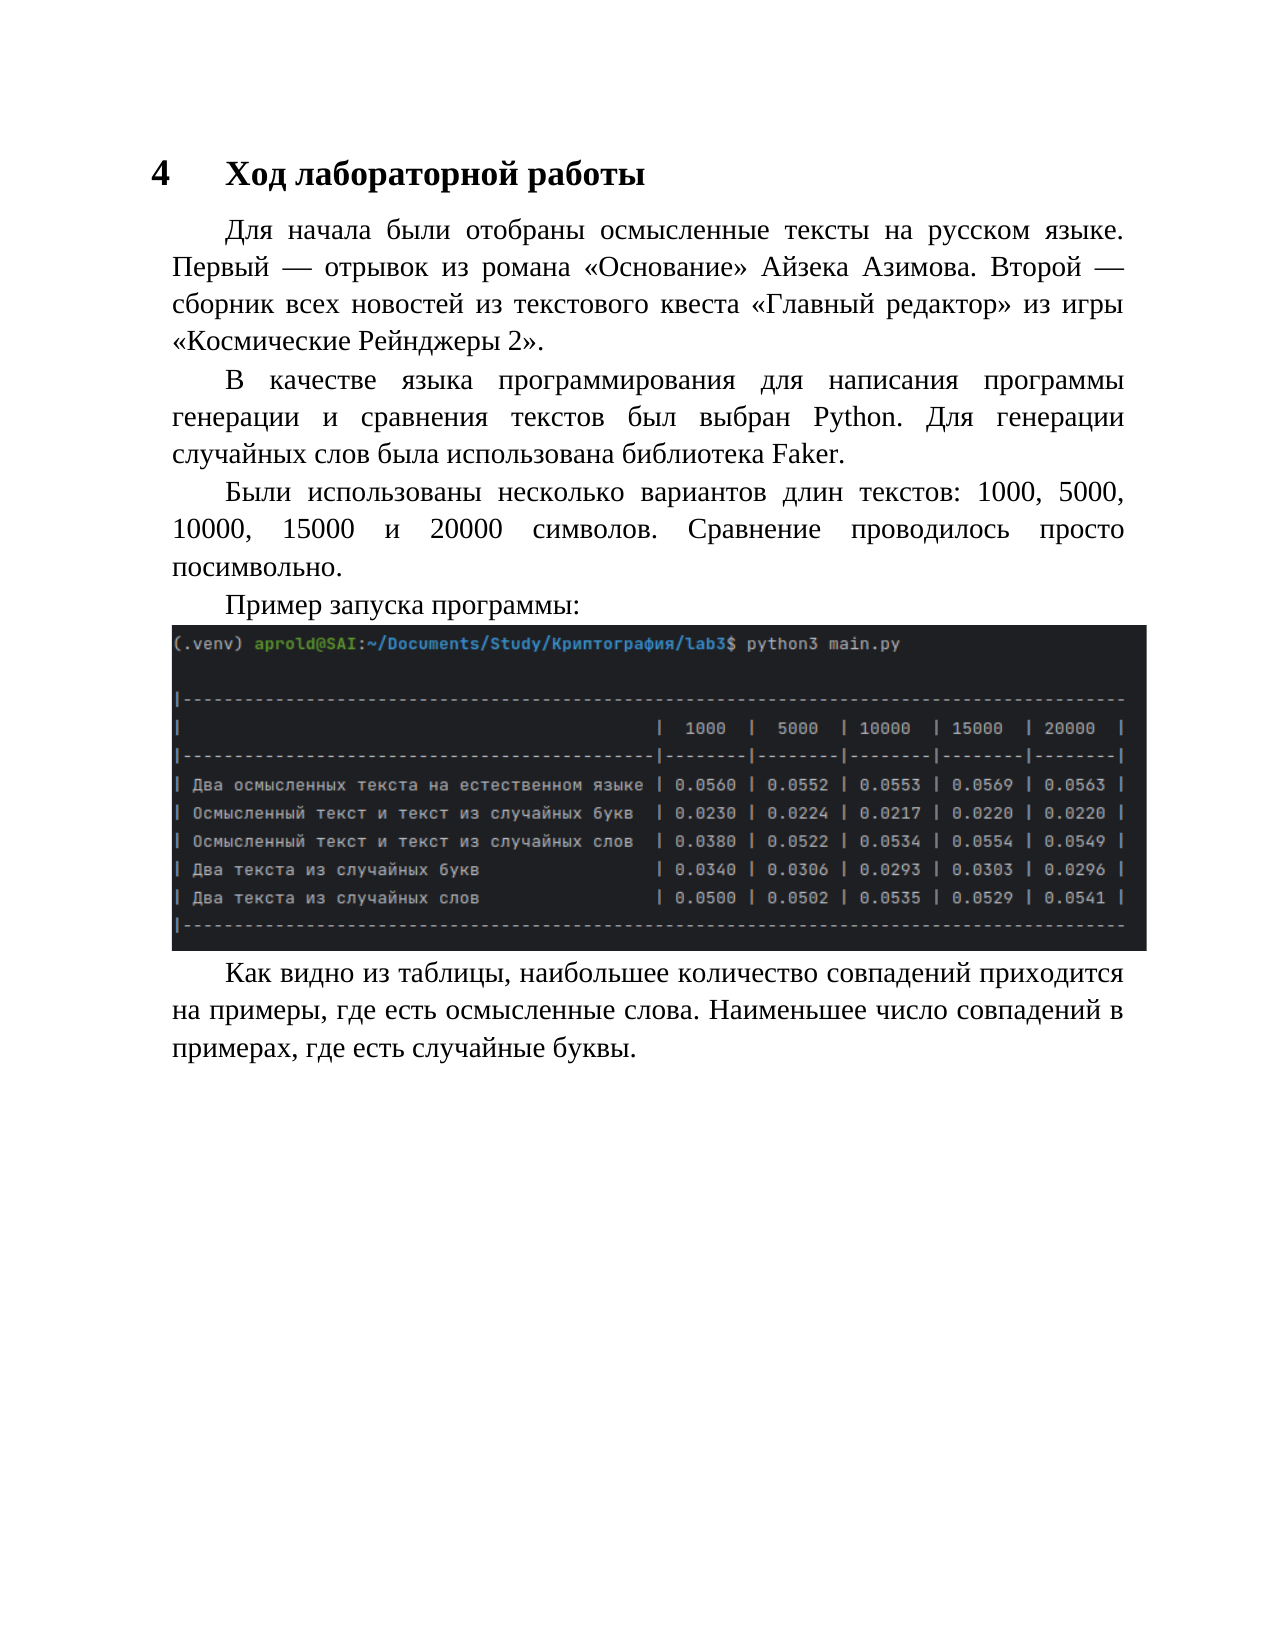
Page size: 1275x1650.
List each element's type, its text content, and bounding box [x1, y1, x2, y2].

text Были использованы несколько вариантов длин текстов: 1000, 5000, 10000, 15000 и 20000 символов. Сравнение проводилось просто посимвольно. [172, 474, 1125, 582]
picture [171, 625, 1147, 951]
text В качестве языка программирования для написания программы генерации и сравнения текстов был выбран Python. Для генерации случайных слов была использована библиотека Faker. [172, 362, 1125, 470]
text Как видно из таблицы, наибольшее количество совпадений приходится на примеры, где есть осмысленные слова. Наименьшее число совпадений в примерах, где есть случайные буквы. [172, 955, 1125, 1063]
subtitle Ход лабораторной работы [151, 150, 1125, 193]
text Пример запуска программы: [172, 587, 1125, 621]
text Для начала были отобраны осмысленные тексты на русском языке. Первый — отрывок из романа «Основание» Айзека Азимова. Второй — сборник всех новостей из текстового квеста «Главный редактор» из игры «Космические Рейнджеры 2». [172, 212, 1125, 357]
